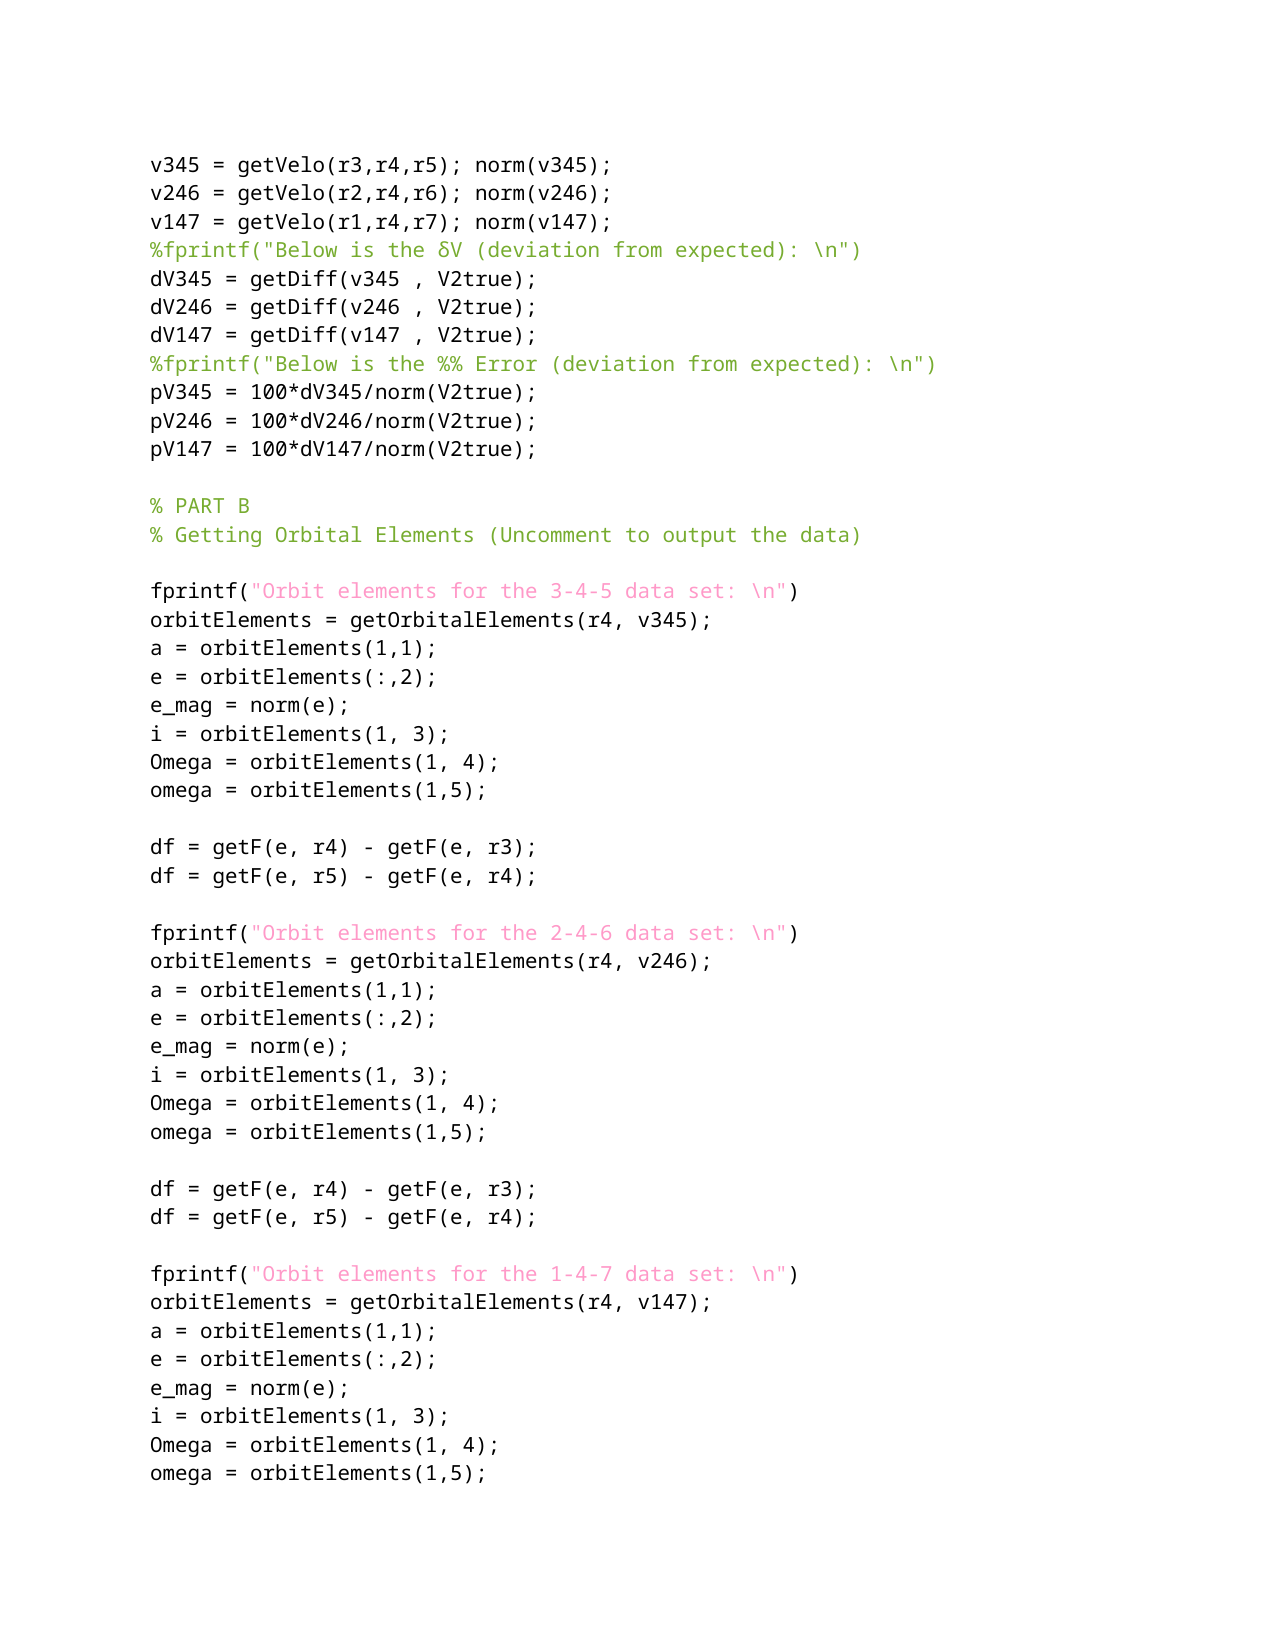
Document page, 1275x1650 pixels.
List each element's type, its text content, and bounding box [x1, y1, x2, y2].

text a = orbitElements(1,1); [150, 1316, 1125, 1344]
text fprintf("Orbit elements for the 2-4-6 data set: \n") [150, 918, 1125, 946]
text v246 = getVelo(r2,r4,r6); norm(v246); [150, 178, 1125, 207]
text omega = orbitElements(1,5); [150, 776, 1125, 804]
text a = orbitElements(1,1); [150, 975, 1125, 1003]
text e_mag = norm(e); [150, 1373, 1125, 1401]
text e = orbitElements(:,2); [150, 1344, 1125, 1373]
text v345 = getVelo(r3,r4,r5); norm(v345); [150, 150, 1125, 178]
text e = orbitElements(:,2); [150, 662, 1125, 690]
text dV345 = getDiff(v345 , V2true); [150, 264, 1125, 292]
text % PART B [150, 491, 1125, 520]
text df = getF(e, r4) - getF(e, r3); [150, 1174, 1125, 1202]
text orbitElements = getOrbitalElements(r4, v246); [150, 946, 1125, 975]
text i = orbitElements(1, 3); [150, 1401, 1125, 1430]
text e = orbitElements(:,2); [150, 1003, 1125, 1032]
text pV246 = 100*dV246/norm(V2true); [150, 406, 1125, 434]
text omega = orbitElements(1,5); [150, 1117, 1125, 1145]
text %fprintf("Below is the δV (deviation from expected): \n") [150, 235, 1125, 264]
text df = getF(e, r5) - getF(e, r4); [150, 861, 1125, 889]
text dV147 = getDiff(v147 , V2true); [150, 321, 1125, 349]
text orbitElements = getOrbitalElements(r4, v345); [150, 605, 1125, 633]
text e_mag = norm(e); [150, 1032, 1125, 1060]
text pV345 = 100*dV345/norm(V2true); [150, 377, 1125, 406]
text % Getting Orbital Elements (Uncomment to output the data) [150, 520, 1125, 548]
text dV246 = getDiff(v246 , V2true); [150, 292, 1125, 321]
text Omega = orbitElements(1, 4); [150, 747, 1125, 776]
text fprintf("Orbit elements for the 3-4-5 data set: \n") [150, 577, 1125, 605]
text %fprintf("Below is the %% Error (deviation from expected): \n") [150, 349, 1125, 377]
text omega = orbitElements(1,5); [150, 1458, 1125, 1487]
text orbitElements = getOrbitalElements(r4, v147); [150, 1287, 1125, 1316]
text df = getF(e, r4) - getF(e, r3); [150, 832, 1125, 861]
text fprintf("Orbit elements for the 1-4-7 data set: \n") [150, 1259, 1125, 1287]
text i = orbitElements(1, 3); [150, 1060, 1125, 1088]
text e_mag = norm(e); [150, 690, 1125, 719]
text v147 = getVelo(r1,r4,r7); norm(v147); [150, 207, 1125, 235]
text a = orbitElements(1,1); [150, 633, 1125, 662]
text pV147 = 100*dV147/norm(V2true); [150, 434, 1125, 463]
text i = orbitElements(1, 3); [150, 719, 1125, 747]
text Omega = orbitElements(1, 4); [150, 1430, 1125, 1458]
text Omega = orbitElements(1, 4); [150, 1088, 1125, 1117]
text df = getF(e, r5) - getF(e, r4); [150, 1202, 1125, 1231]
